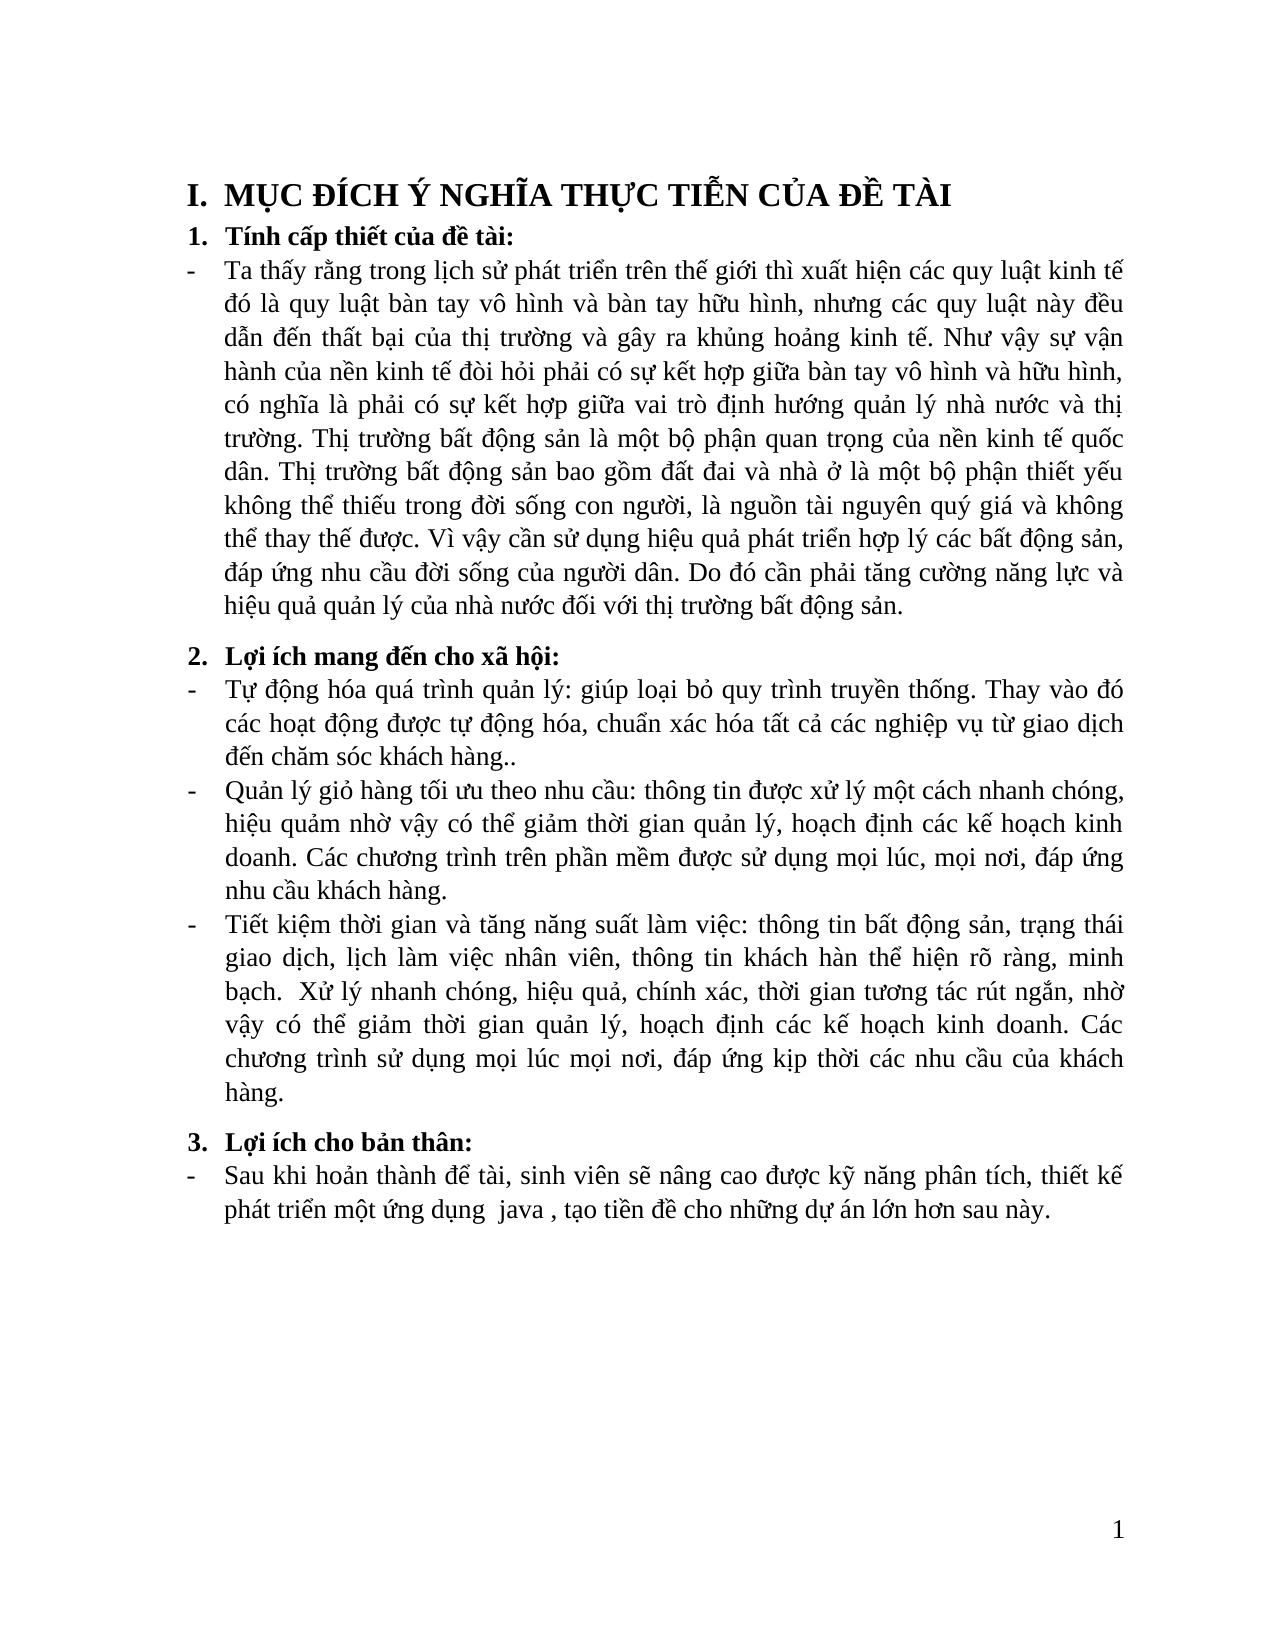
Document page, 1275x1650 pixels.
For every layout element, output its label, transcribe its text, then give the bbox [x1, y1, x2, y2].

subtitle MỤC ĐÍCH Ý NGHĨA THỰC TIỄN CỦA ĐỀ TÀI [186, 175, 1125, 213]
list Tiết kiệm thời gian và tăng năng suất làm việc: thông tin bất động sản, trạng thái giao dịch, lịch làm việc nhân viên, thông tin khách hàn thể hiện rõ ràng, minh bạch. Xử lý nhanh chóng, hiệu quả, chính xác, thời gian tương tác rút ngắn, nhờ vậy có thể giảm thời gian quản lý, hoạch định các kế hoạch kinh doanh. Các chương trình sử dụng mọi lúc mọi nơi, đáp ứng kịp thời các nhu cầu của khách hàng. [187, 908, 1125, 1107]
list Tự động hóa quá trình quản lý: giúp loại bỏ quy trình truyền thống. Thay vào đó các hoạt động được tự động hóa, chuẩn xác hóa tất cả các nghiệp vụ từ giao dịch đến chăm sóc khách hàng.. [187, 673, 1125, 771]
subtitle Tính cấp thiết của đề tài: [187, 221, 1125, 252]
subtitle Lợi ích cho bản thân: [187, 1126, 1125, 1157]
list Sau khi hoản thành để tài, sinh viên sẽ nâng cao được kỹ năng phân tích, thiết kế phát triển một ứng dụng java , tạo tiền đề cho những dự án lớn hơn sau này. [186, 1159, 1125, 1224]
subtitle Lợi ích mang đến cho xã hội: [187, 640, 1125, 671]
list Ta thấy rằng trong lịch sử phát triển trên thế giới thì xuất hiện các quy luật kinh tế đó là quy luật bàn tay vô hình và bàn tay hữu hình, nhưng các quy luật này đều dẫn đến thất bại của thị trường và gây ra khủng hoảng kinh tế. Như vậy sự vận hành của nền kinh tế đòi hỏi phải có sự kết hợp giữa bàn tay vô hình và hữu hình, có nghĩa là phải có sự kết hợp giữa vai trò định hướng quản lý nhà nước và thị trường. Thị trường bất động sản là một bộ phận quan trọng của nền kinh tế quốc dân. Thị trường bất động sản bao gồm đất đai và nhà ở là một bộ phận thiết yếu không thể thiếu trong đời sống con người, là nguồn tài nguyên quý giá và không thể thay thế được. Vì vậy cần sử dụng hiệu quả phát triển hợp lý các bất động sản, đáp ứng nhu cầu đời sống của người dân. Do đó cần phải tăng cường năng lực và hiệu quả quản lý của nhà nước đối với thị trường bất động sản. [186, 254, 1125, 621]
list Quản lý giỏ hàng tối ưu theo nhu cầu: thông tin được xử lý một cách nhanh chóng, hiệu quảm nhờ vậy có thể giảm thời gian quản lý, hoạch định các kế hoạch kinh doanh. Các chương trình trên phần mềm được sử dụng mọi lúc, mọi nơi, đáp ứng nhu cầu khách hàng. [187, 774, 1125, 906]
